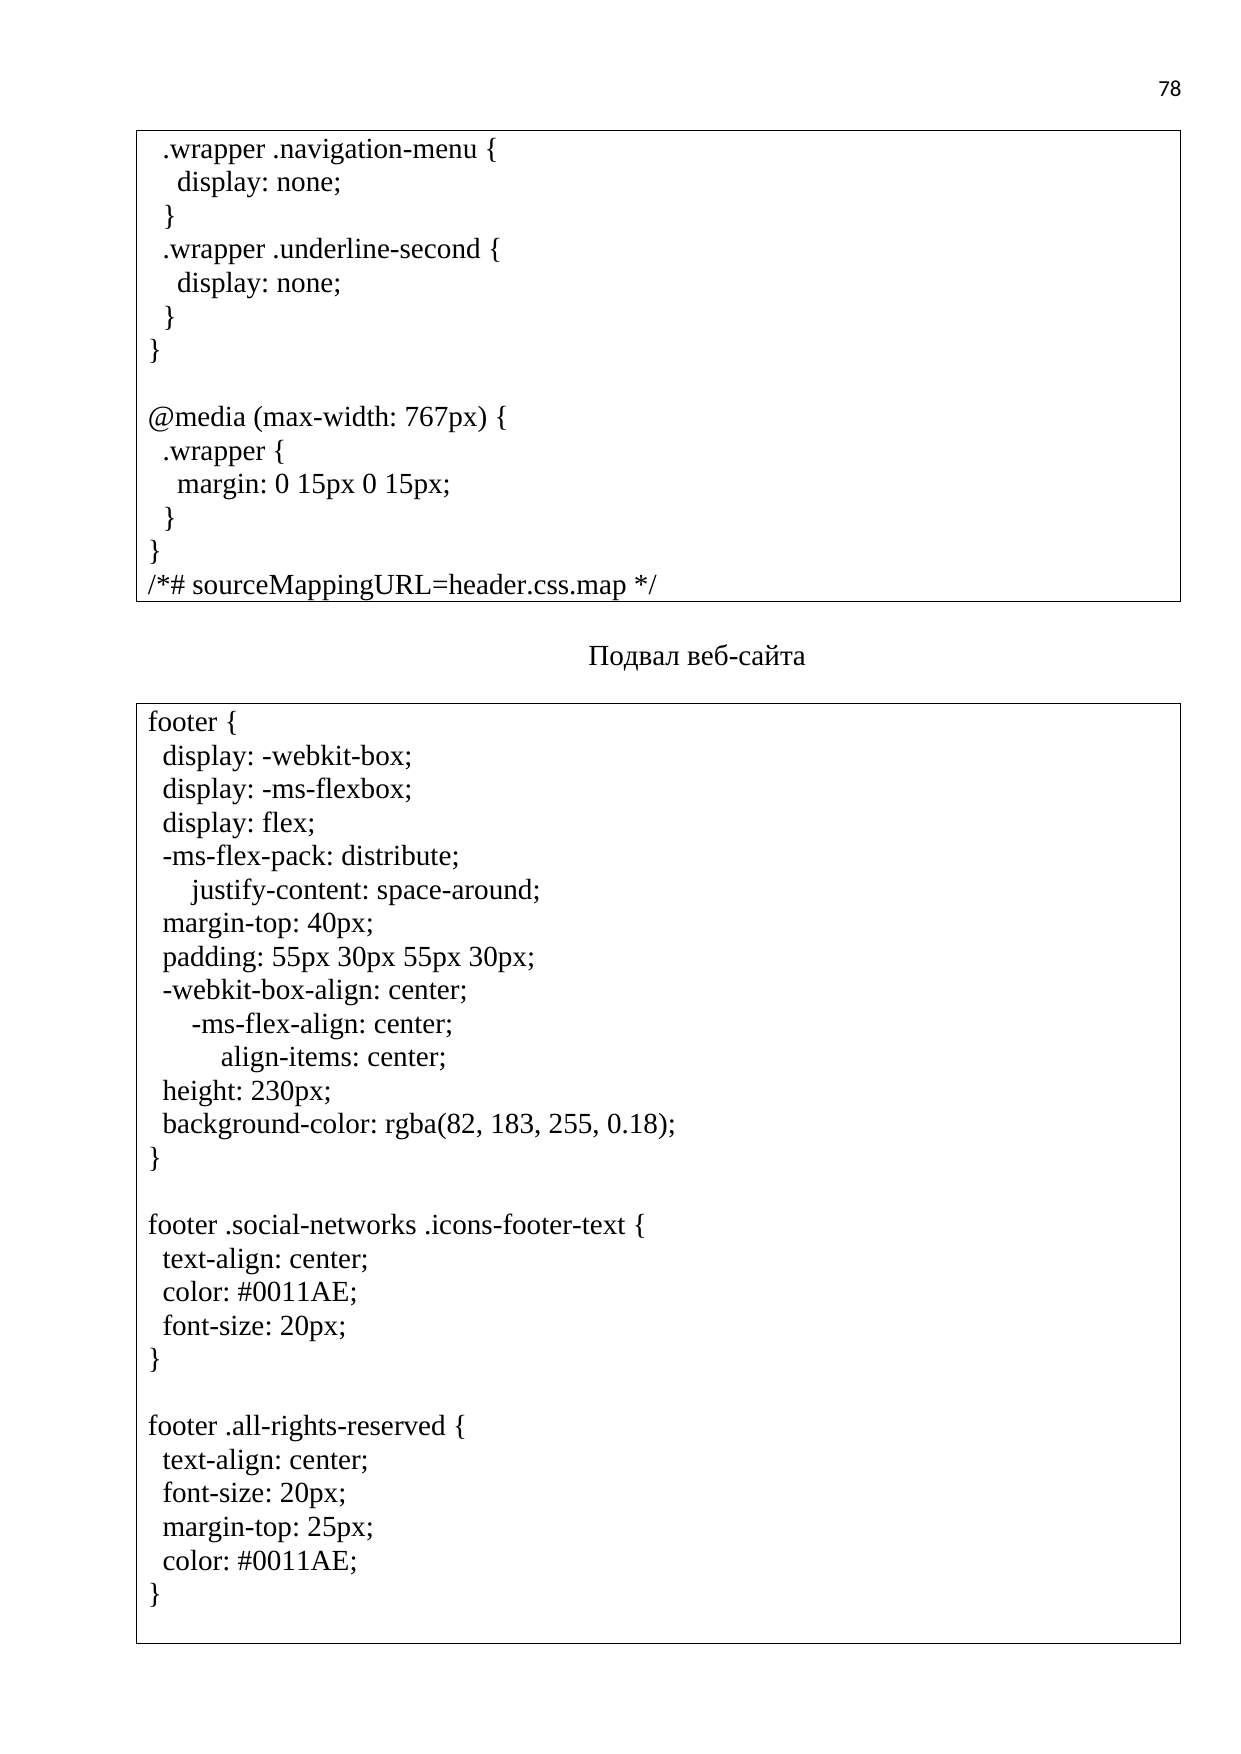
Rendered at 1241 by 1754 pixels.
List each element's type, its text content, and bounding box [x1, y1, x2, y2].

text Подвал веб-сайта [136, 638, 1184, 671]
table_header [137, 704, 1180, 1643]
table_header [137, 131, 1180, 601]
